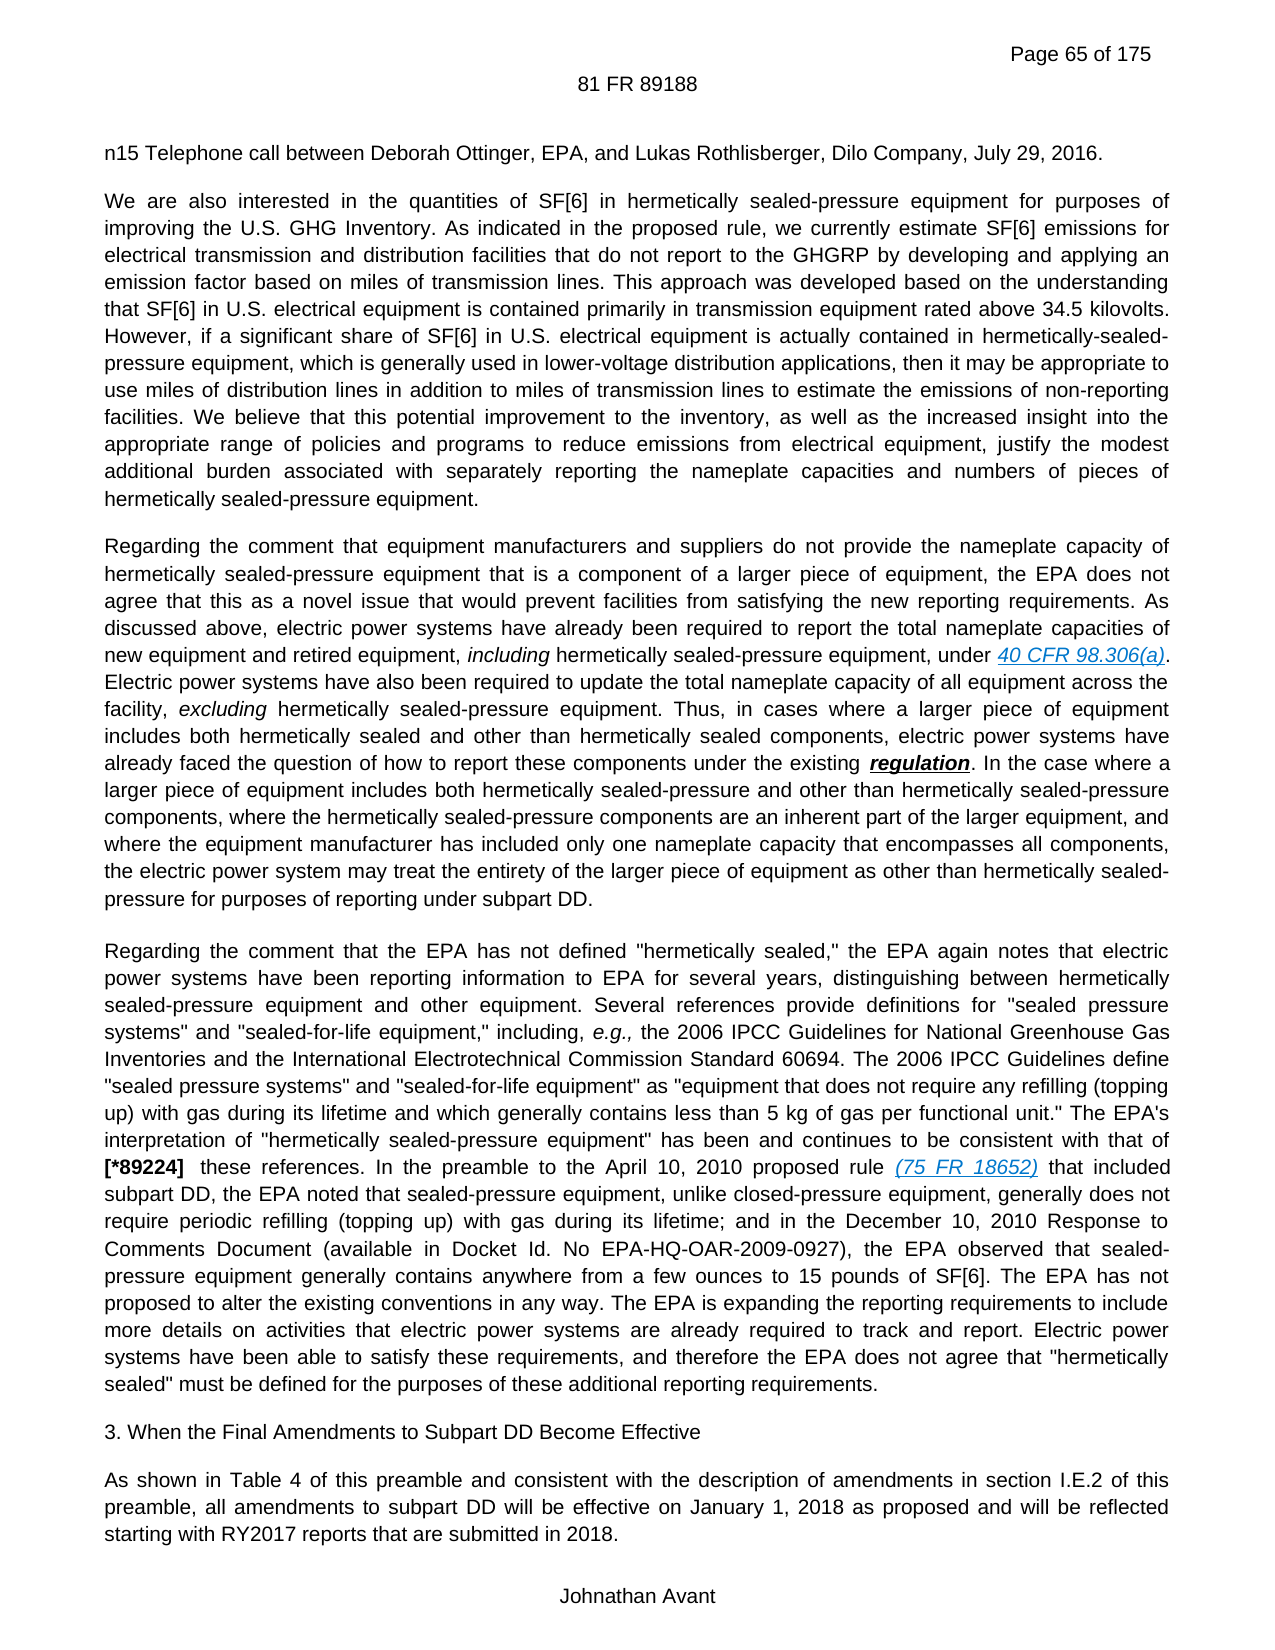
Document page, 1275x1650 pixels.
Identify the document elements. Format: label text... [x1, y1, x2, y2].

text As shown in Table 4 of this preamble and consistent with the description of amendments in section I.E.2 of this preamble, all amendments to subpart DD will be effective on January 1, 2018 as proposed and will be reflected starting with RY2017 reports that are submitted in 2018. [104, 1464, 1171, 1546]
text Regarding the comment that the EPA has not defined "hermetically sealed," the EPA again notes that electric power systems have been reporting information to EPA for several years, distinguishing between hermetically sealed-pressure equipment and other equipment. Several references provide definitions for "sealed pressure systems" and "sealed-for-life equipment," including, e.g., the 2006 IPCC Guidelines for National Greenhouse Gas Inventories and the International Electrotechnical Commission Standard 60694. The 2006 IPCC Guidelines define "sealed pressure systems" and "sealed-for-life equipment" as "equipment that does not require any refilling (topping up) with gas during its lifetime and which generally contains less than 5 kg of gas per functional unit." The EPA's interpretation of "hermetically sealed-pressure equipment" has been and continues to be consistent with that of [*89224] these references. In the preamble to the April 10, 2010 proposed rule (75 FR 18652) that included subpart DD, the EPA noted that sealed-pressure equipment, unlike closed-pressure equipment, generally does not require periodic refilling (topping up) with gas during its lifetime; and in the December 10, 2010 Response to Comments Document (available in Docket Id. No EPA-HQ-OAR-2009-0927), the EPA observed that sealed-pressure equipment generally contains anywhere from a few ounces to 15 pounds of SF[6]. The EPA has not proposed to alter the existing conventions in any way. The EPA is expanding the reporting requirements to include more details on activities that electric power systems are already required to track and report. Electric power systems have been able to satisfy these requirements, and therefore the EPA does not agree that "hermetically sealed" must be defined for the purposes of these additional reporting requirements. [104, 935, 1171, 1396]
text n15 Telephone call between Deborah Ottinger, EPA, and Lukas Rothlisberger, Dilo Company, July 29, 2016. [104, 137, 1171, 164]
text 3. When the Final Amendments to Subpart DD Become Effective [104, 1417, 1171, 1444]
text We are also interested in the quantities of SF[6] in hermetically sealed-pressure equipment for purposes of improving the U.S. GHG Inventory. As indicated in the proposed rule, we currently estimate SF[6] emissions for electrical transmission and distribution facilities that do not report to the GHGRP by developing and applying an emission factor based on miles of transmission lines. This approach was developed based on the understanding that SF[6] in U.S. electrical equipment is contained primarily in transmission equipment rated above 34.5 kilovolts. However, if a significant share of SF[6] in U.S. electrical equipment is actually contained in hermetically-sealed-pressure equipment, which is generally used in lower-voltage distribution applications, then it may be appropriate to use miles of distribution lines in addition to miles of transmission lines to estimate the emissions of non-reporting facilities. We believe that this potential improvement to the inventory, as well as the increased insight into the appropriate range of policies and programs to reduce emissions from electrical equipment, justify the modest additional burden associated with separately reporting the nameplate capacities and numbers of pieces of hermetically sealed-pressure equipment. [104, 185, 1171, 510]
text Regarding the comment that equipment manufacturers and suppliers do not provide the nameplate capacity of hermetically sealed-pressure equipment that is a component of a larger piece of equipment, the EPA does not agree that this as a novel issue that would prevent facilities from satisfying the new reporting requirements. As discussed above, electric power systems have already been required to report the total nameplate capacities of new equipment and retired equipment, including hermetically sealed-pressure equipment, under 40 CFR 98.306(a). Electric power systems have also been required to update the total nameplate capacity of all equipment across the facility, excluding hermetically sealed-pressure equipment. Thus, in cases where a larger piece of equipment includes both hermetically sealed and other than hermetically sealed components, electric power systems have already faced the question of how to report these components under the existing regulation. In the case where a larger piece of equipment includes both hermetically sealed-pressure and other than hermetically sealed-pressure components, where the hermetically sealed-pressure components are an inherent part of the larger equipment, and where the equipment manufacturer has included only one nameplate capacity that encompasses all components, the electric power system may treat the entirety of the larger piece of equipment as other than hermetically sealed-pressure for purposes of reporting under subpart DD. [104, 531, 1171, 910]
